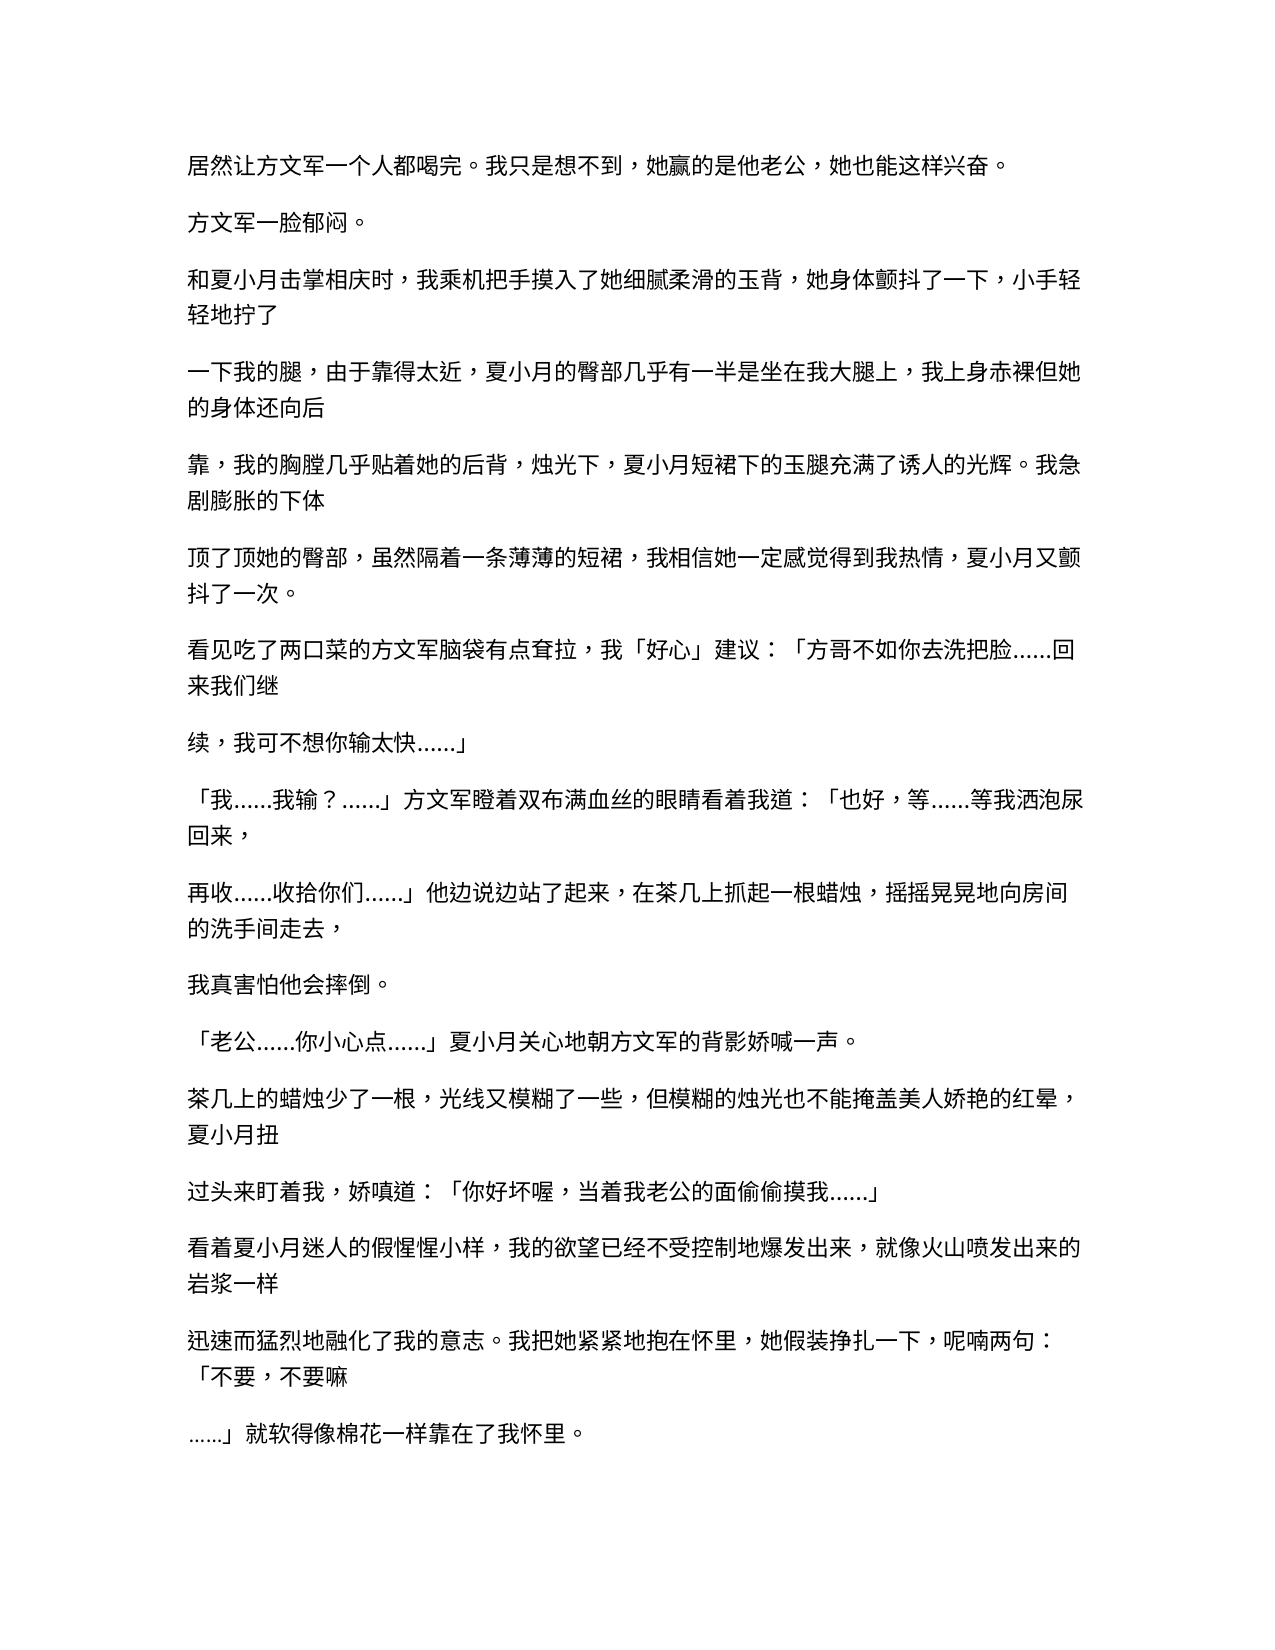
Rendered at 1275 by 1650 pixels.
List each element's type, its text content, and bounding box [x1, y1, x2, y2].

text 再收……收拾你们……」他边说边站了起来，在茶几上抓起一根蜡烛，摇摇晃晃地向房间的洗手间走去， [187, 877, 1087, 944]
text 茶几上的蜡烛少了一根，光线又模糊了一些，但模糊的烛光也不能掩盖美人娇艳的红晕，夏小月扭 [187, 1083, 1087, 1150]
text 「老公……你小心点……」夏小月关心地朝方文军的背影娇喊一声。 [187, 1026, 1087, 1057]
text 续，我可不想你输太快……」 [187, 727, 1087, 758]
text 我真害怕他会摔倒。 [187, 969, 1087, 1001]
text 居然让方文军一个人都喝完。我只是想不到，她赢的是他老公，她也能这样兴奋。 [187, 150, 1087, 181]
text 过头来盯着我，娇嗔道：「你好坏喔，当着我老公的面偷偷摸我……」 [187, 1176, 1087, 1207]
text 和夏小月击掌相庆时，我乘机把手摸入了她细腻柔滑的玉背，她身体颤抖了一下，小手轻轻地拧了 [187, 263, 1087, 331]
text 看见吃了两口菜的方文军脑袋有点耷拉，我「好心」建议：「方哥不如你去洗把脸……回来我们继 [187, 634, 1087, 702]
text 迅速而猛烈地融化了我的意志。我把她紧紧地抱在怀里，她假装挣扎一下，呢喃两句：「不要，不要嘛 [187, 1325, 1087, 1392]
text 方文军一脸郁闷。 [187, 207, 1087, 238]
text 顶了顶她的臀部，虽然隔着一条薄薄的短裙，我相信她一定感觉得到我热情，夏小月又颤抖了一次。 [187, 542, 1087, 609]
text 看着夏小月迷人的假惺惺小样，我的欲望已经不受控制地爆发出来，就像火山喷发出来的岩浆一样 [187, 1232, 1087, 1299]
text 一下我的腿，由于靠得太近，夏小月的臀部几乎有一半是坐在我大腿上，我上身赤裸但她的身体还向后 [187, 356, 1087, 423]
text 靠，我的胸膛几乎贴着她的后背，烛光下，夏小月短裙下的玉腿充满了诱人的光辉。我急剧膨胀的下体 [187, 449, 1087, 516]
text 「我……我输？……」方文军瞪着双布满血丝的眼睛看着我道：「也好，等……等我洒泡尿回来， [187, 784, 1087, 851]
text ……」就软得像棉花一样靠在了我怀里。 [187, 1418, 1087, 1449]
